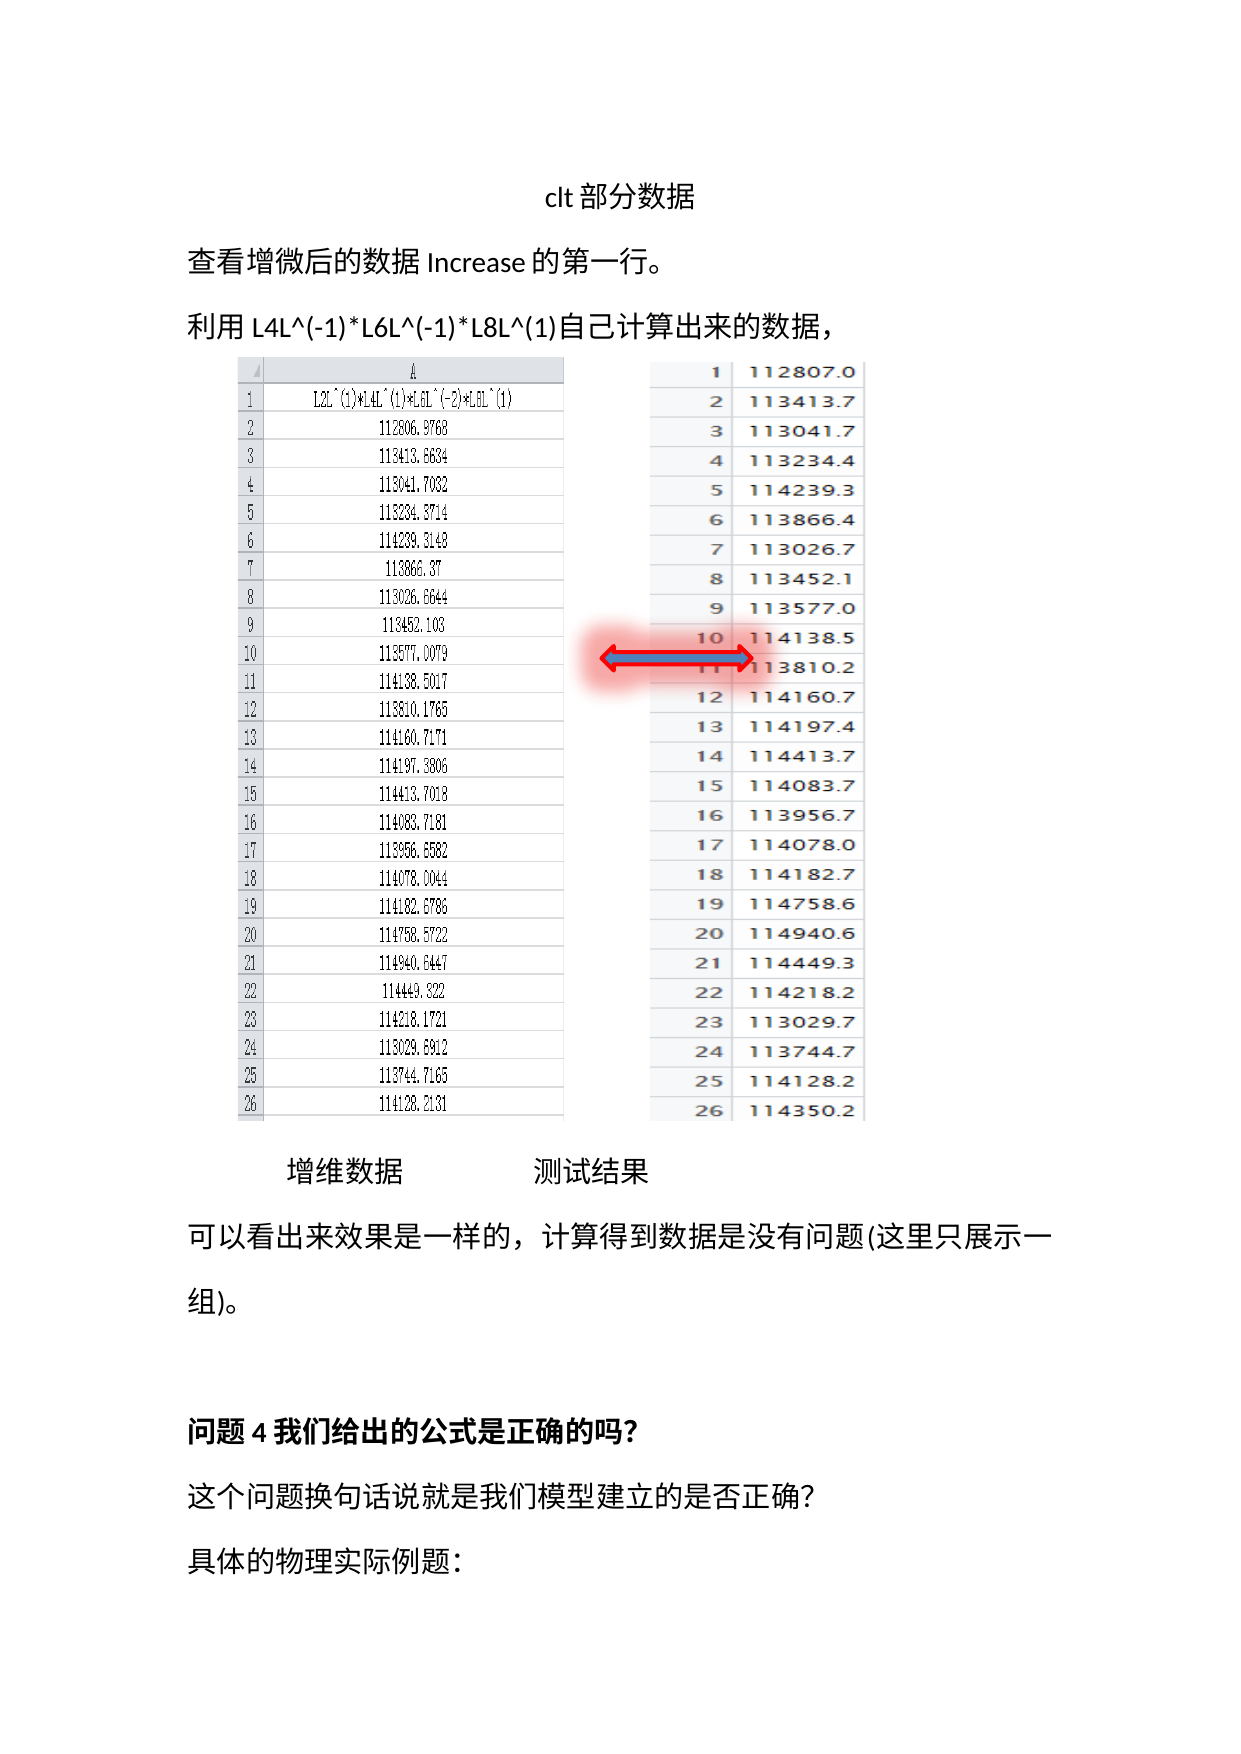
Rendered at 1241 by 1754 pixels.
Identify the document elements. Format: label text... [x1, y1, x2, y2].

text 利用L4L^(-1)*L6L^(-1)*L8L^(1)自己计算出来的数据， [187, 292, 1053, 357]
text clt部分数据 [187, 162, 1053, 227]
text 增维数据 测试结果 [187, 1137, 1053, 1202]
text 这个问题换句话说就是我们模型建立的是否正确？ [187, 1462, 1053, 1527]
text 问题4 我们给出的公式是正确的吗？ [187, 1397, 1053, 1462]
picture [649, 362, 882, 1121]
picture [237, 357, 564, 1121]
text 查看增微后的数据Increase的第一行。 [187, 227, 1053, 292]
text 可以看出来效果是一样的，计算得到数据是没有问题(这里只展示一组)。 [187, 1202, 1053, 1332]
text 具体的物理实际例题： [187, 1527, 1053, 1592]
